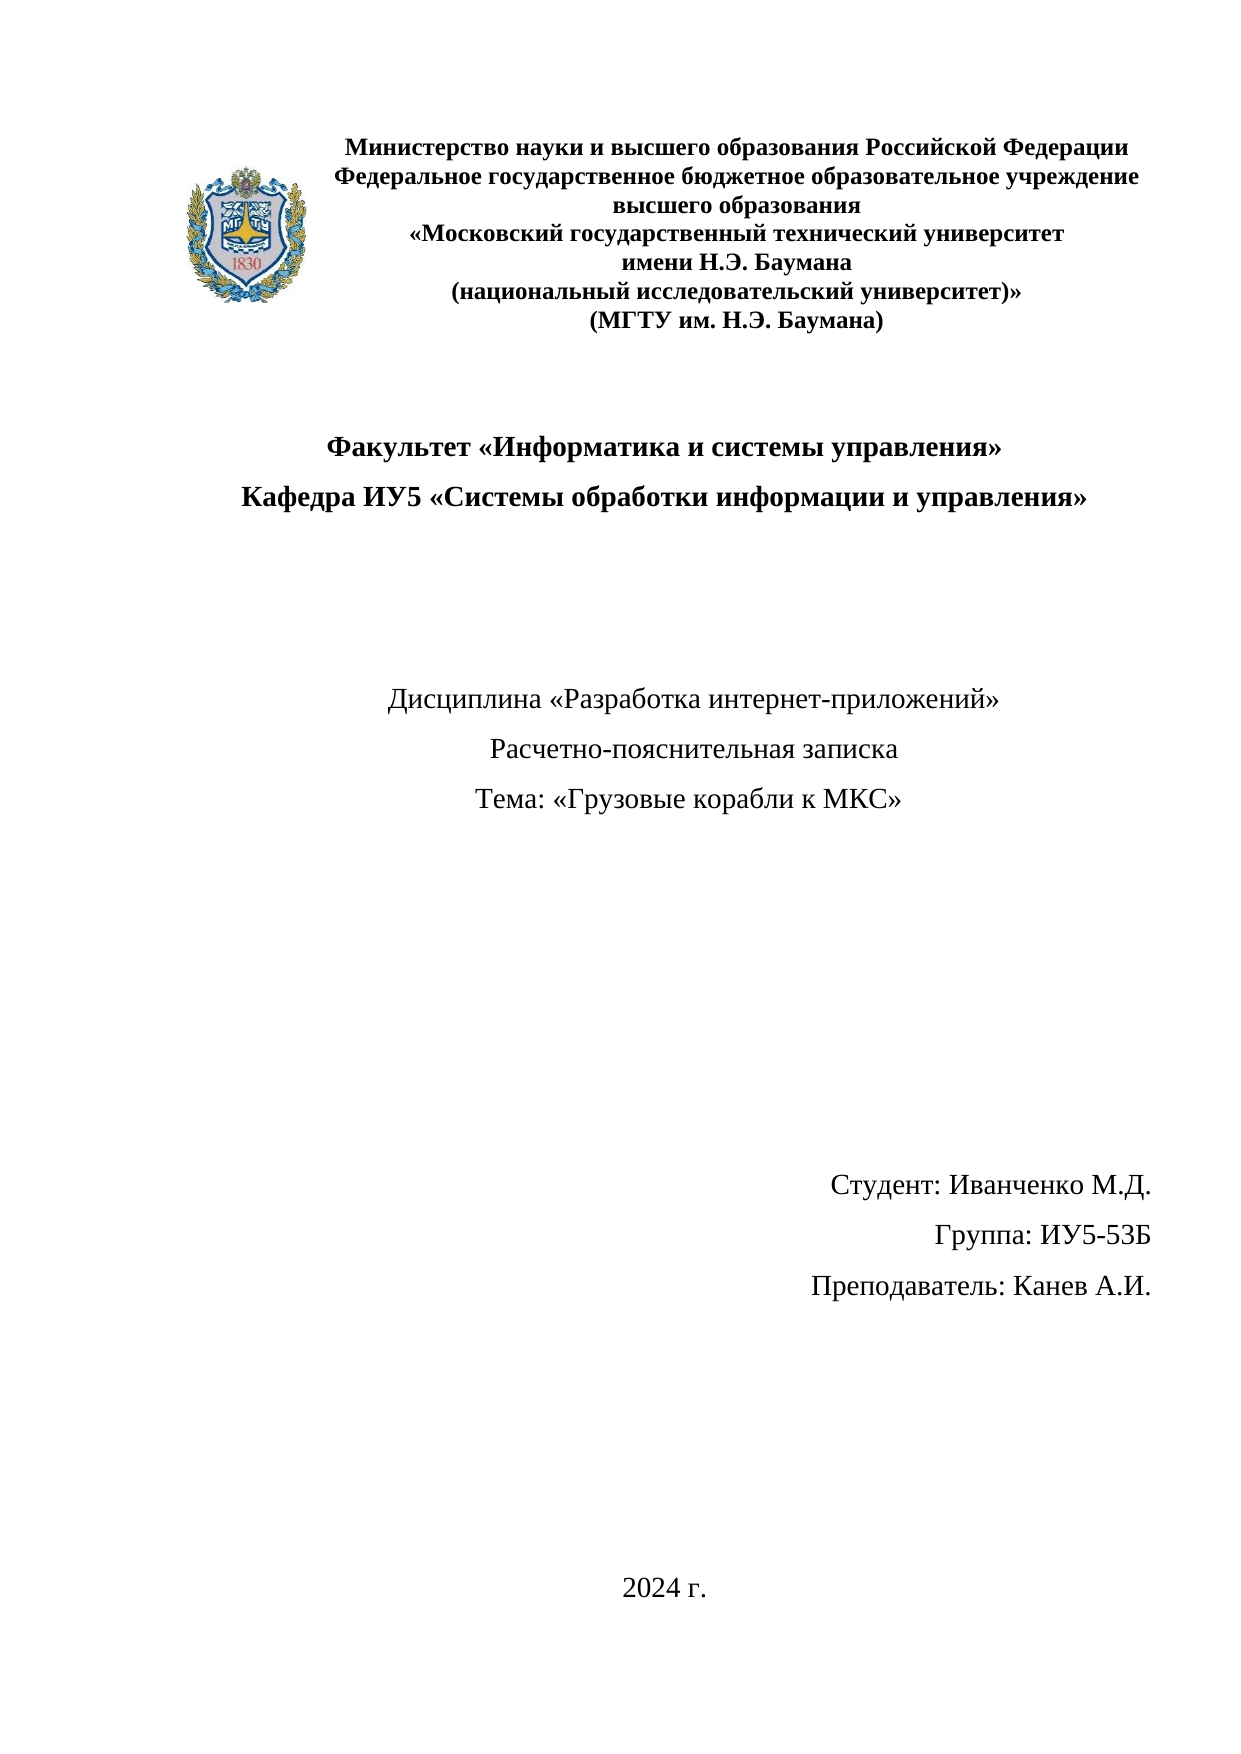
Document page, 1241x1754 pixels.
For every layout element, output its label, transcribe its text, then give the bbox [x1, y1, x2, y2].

text Кафедра ИУ5 «Системы обработки информации и управления» [177, 479, 1152, 513]
text Студент: Иванченко М.Д. [177, 1167, 1152, 1201]
table_header [177, 132, 322, 333]
text Расчетно-пояснительная записка [177, 731, 1152, 765]
text Дисциплина «Разработка интернет-приложений» [177, 681, 1152, 714]
text Преподаватель: Канев А.И. [177, 1268, 1152, 1301]
text Тема: «Грузовые корабли к МКС» [177, 781, 1152, 815]
picture [186, 166, 307, 303]
text 2024 г. [177, 1570, 1152, 1603]
text Группа: ИУ5-53Б [177, 1217, 1152, 1251]
text Факультет «Информатика и системы управления» [177, 429, 1152, 463]
table_header Министерство науки и высшего образования Российской Федерации Федеральное государственное бюджетное образовательное учреждение высшего образования «Московский государственный технический университет имени Н.Э. Баумана (национальный исследовательский университет)» (МГТУ им. Н.Э. Баумана) [322, 132, 1152, 333]
